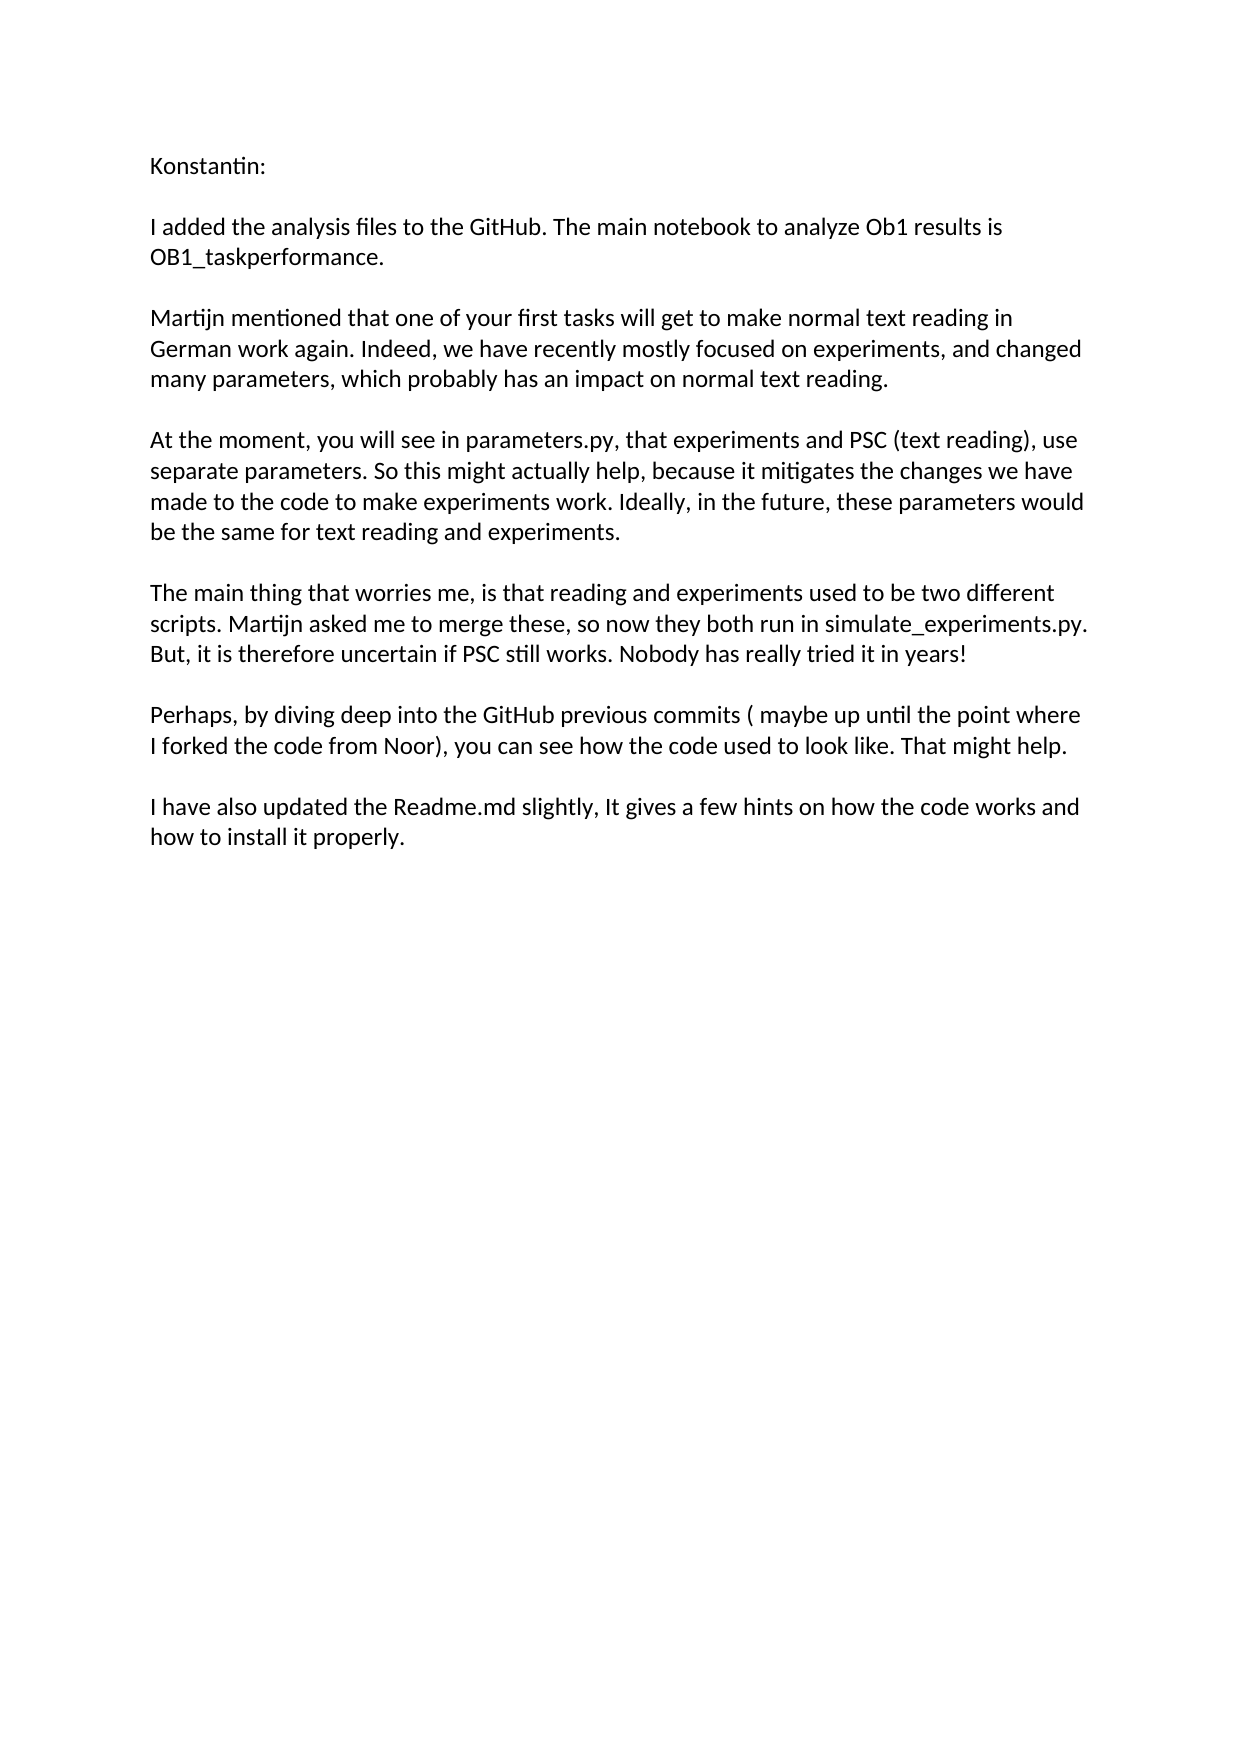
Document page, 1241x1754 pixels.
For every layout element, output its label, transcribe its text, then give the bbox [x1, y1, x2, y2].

text Martijn mentioned that one of your first tasks will get to make normal text reading in German work again. Indeed, we have recently mostly focused on experiments, and changed many parameters, which probably has an impact on normal text reading. [150, 303, 1090, 394]
text Konstantin: [150, 150, 1090, 181]
text Perhaps, by diving deep into the GitHub previous commits ( maybe up until the point where I forked the code from Noor), you can see how the code used to look like. That might help. [150, 699, 1090, 760]
text I added the analysis files to the GitHub. The main notebook to analyze Ob1 results is OB1_taskperformance. [150, 211, 1090, 272]
text The main thing that worries me, is that reading and experiments used to be two different scripts. Martijn asked me to merge these, so now they both run in simulate_experiments.py. But, it is therefore uncertain if PSC still works. Nobody has really tried it in years! [150, 577, 1090, 669]
text I have also updated the Readme.md slightly, It gives a few hints on how the code works and how to install it properly. [150, 791, 1090, 852]
text At the moment, you will see in parameters.py, that experiments and PSC (text reading), use separate parameters. So this might actually help, because it mitigates the changes we have made to the code to make experiments work. Ideally, in the future, these parameters would be the same for text reading and experiments. [150, 425, 1090, 547]
